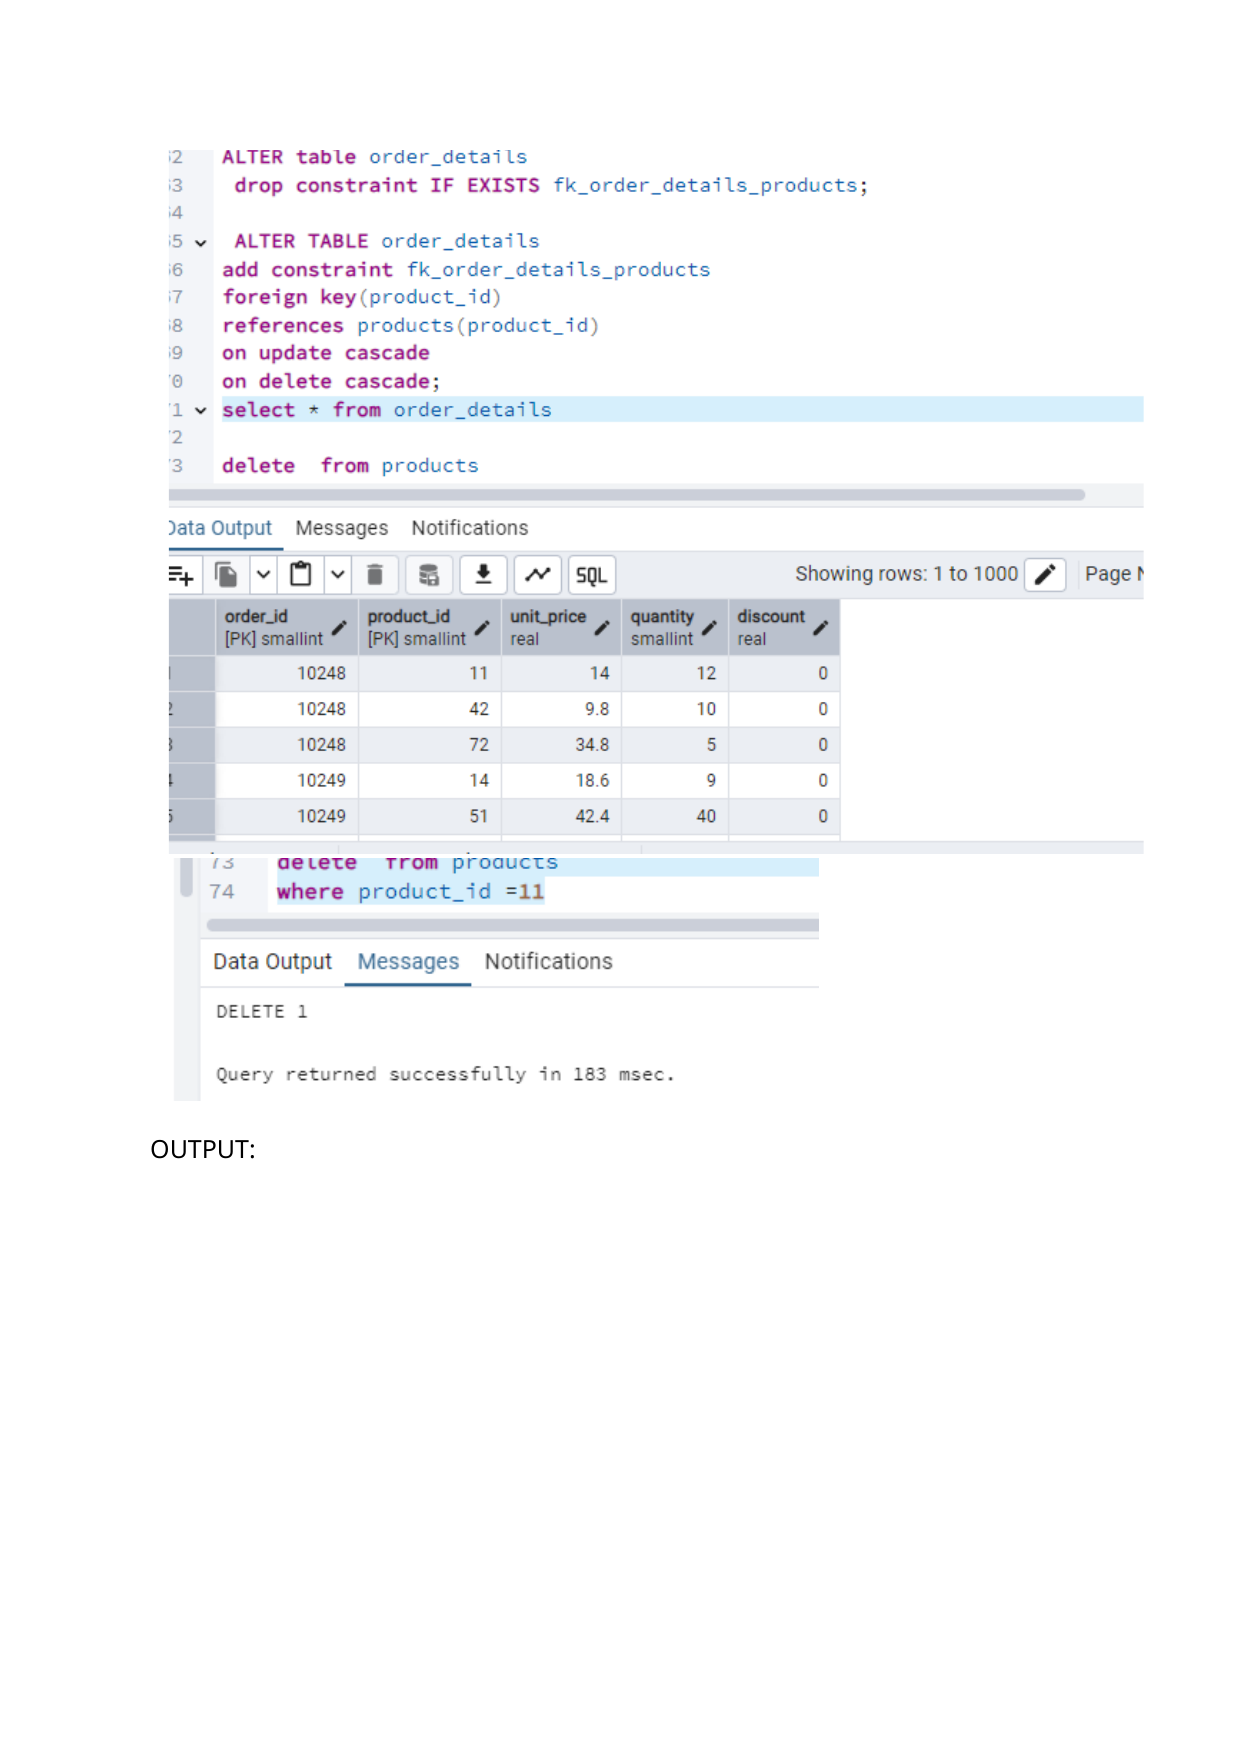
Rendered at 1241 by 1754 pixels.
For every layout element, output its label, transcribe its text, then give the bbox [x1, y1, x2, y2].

text OUTPUT: [150, 1131, 1090, 1165]
